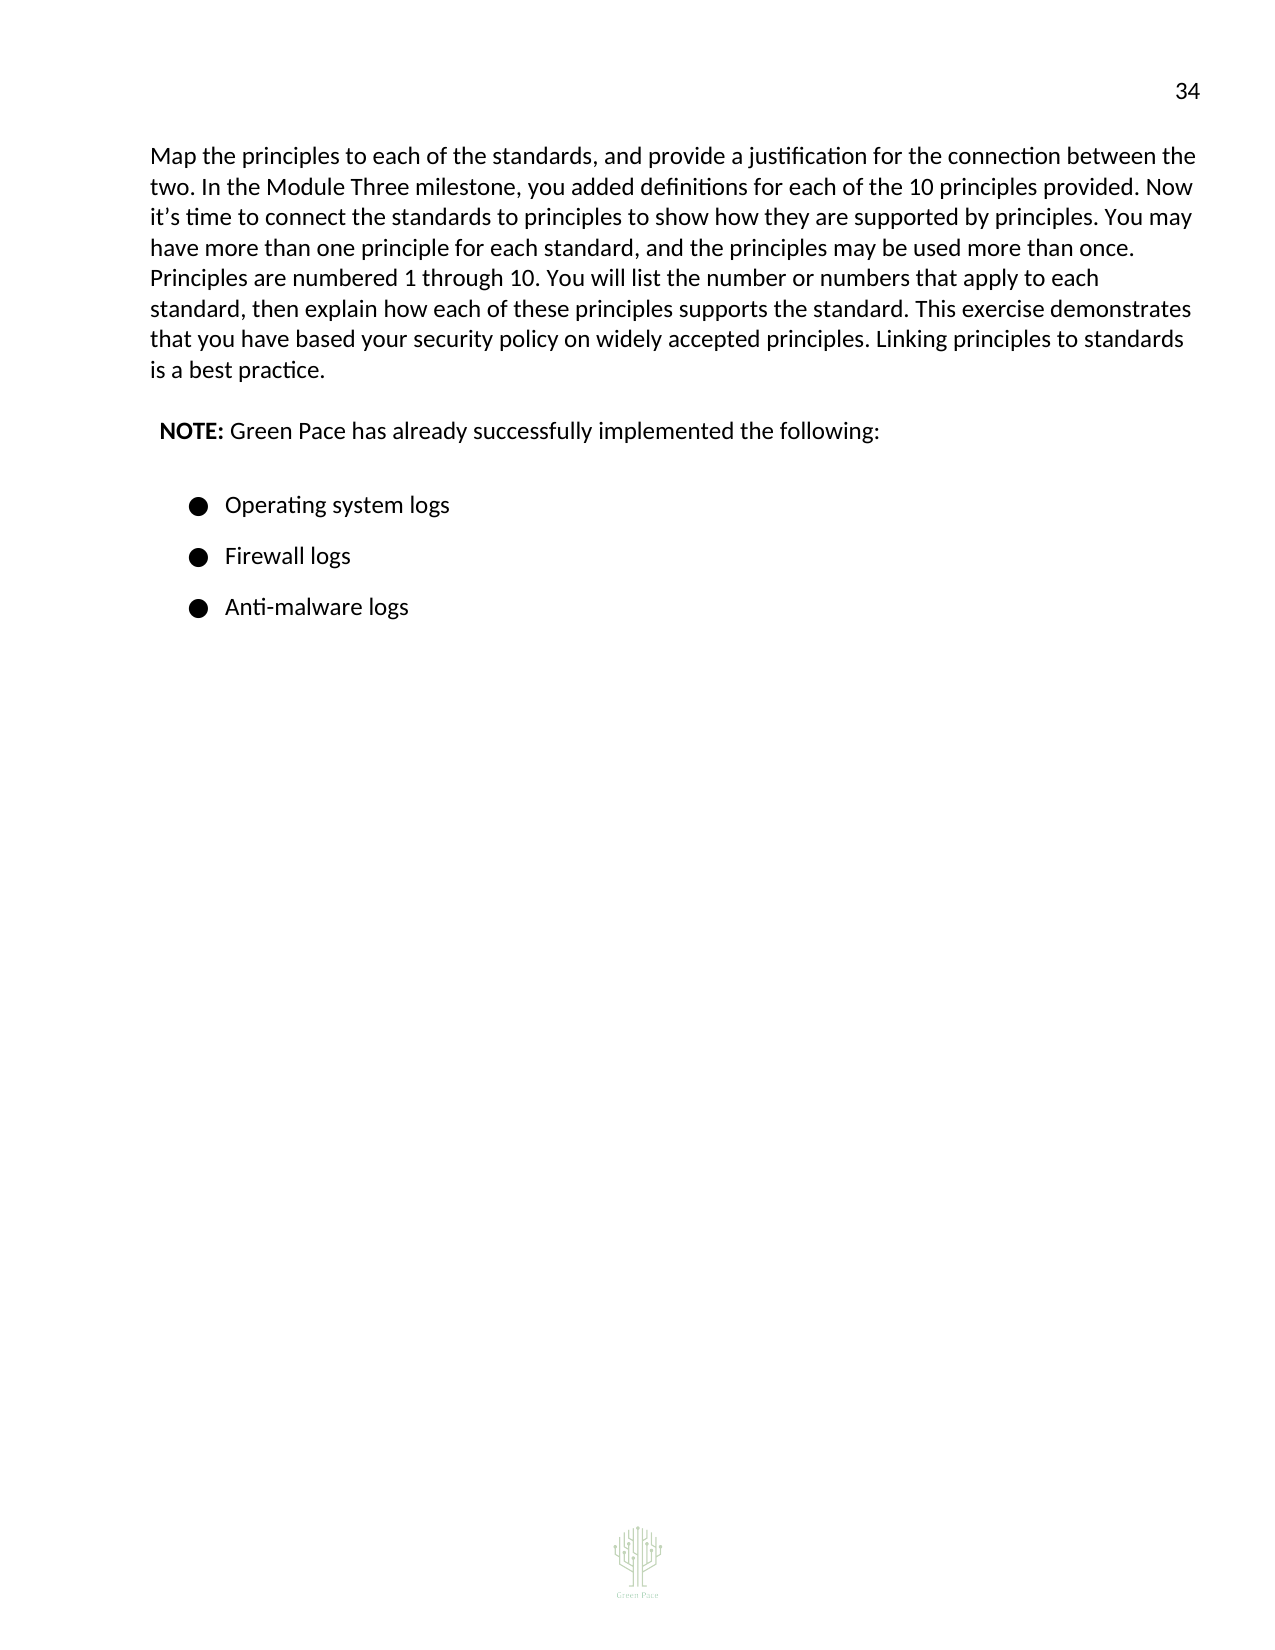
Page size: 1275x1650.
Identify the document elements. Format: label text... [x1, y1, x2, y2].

list Firewall logs [187, 527, 1200, 578]
text NOTE: Green Pace has already successfully implemented the following: [159, 415, 1200, 446]
list Operating system logs [187, 476, 1200, 527]
list Anti-malware logs [187, 578, 1200, 630]
text Map the principles to each of the standards, and provide a justification for the connection between the two. In the Module Three milestone, you added definitions for each of the 10 principles provided. Now it’s time to connect the standards to principles to show how they are supported by principles. You may have more than one principle for each standard, and the principles may be used more than once. Principles are numbered 1 through 10. You will list the number or numbers that apply to each standard, then explain how each of these principles supports the standard. This exercise demonstrates that you have based your security policy on widely accepted principles. Linking principles to standards is a best practice. [150, 140, 1200, 384]
picture [605, 1521, 670, 1606]
